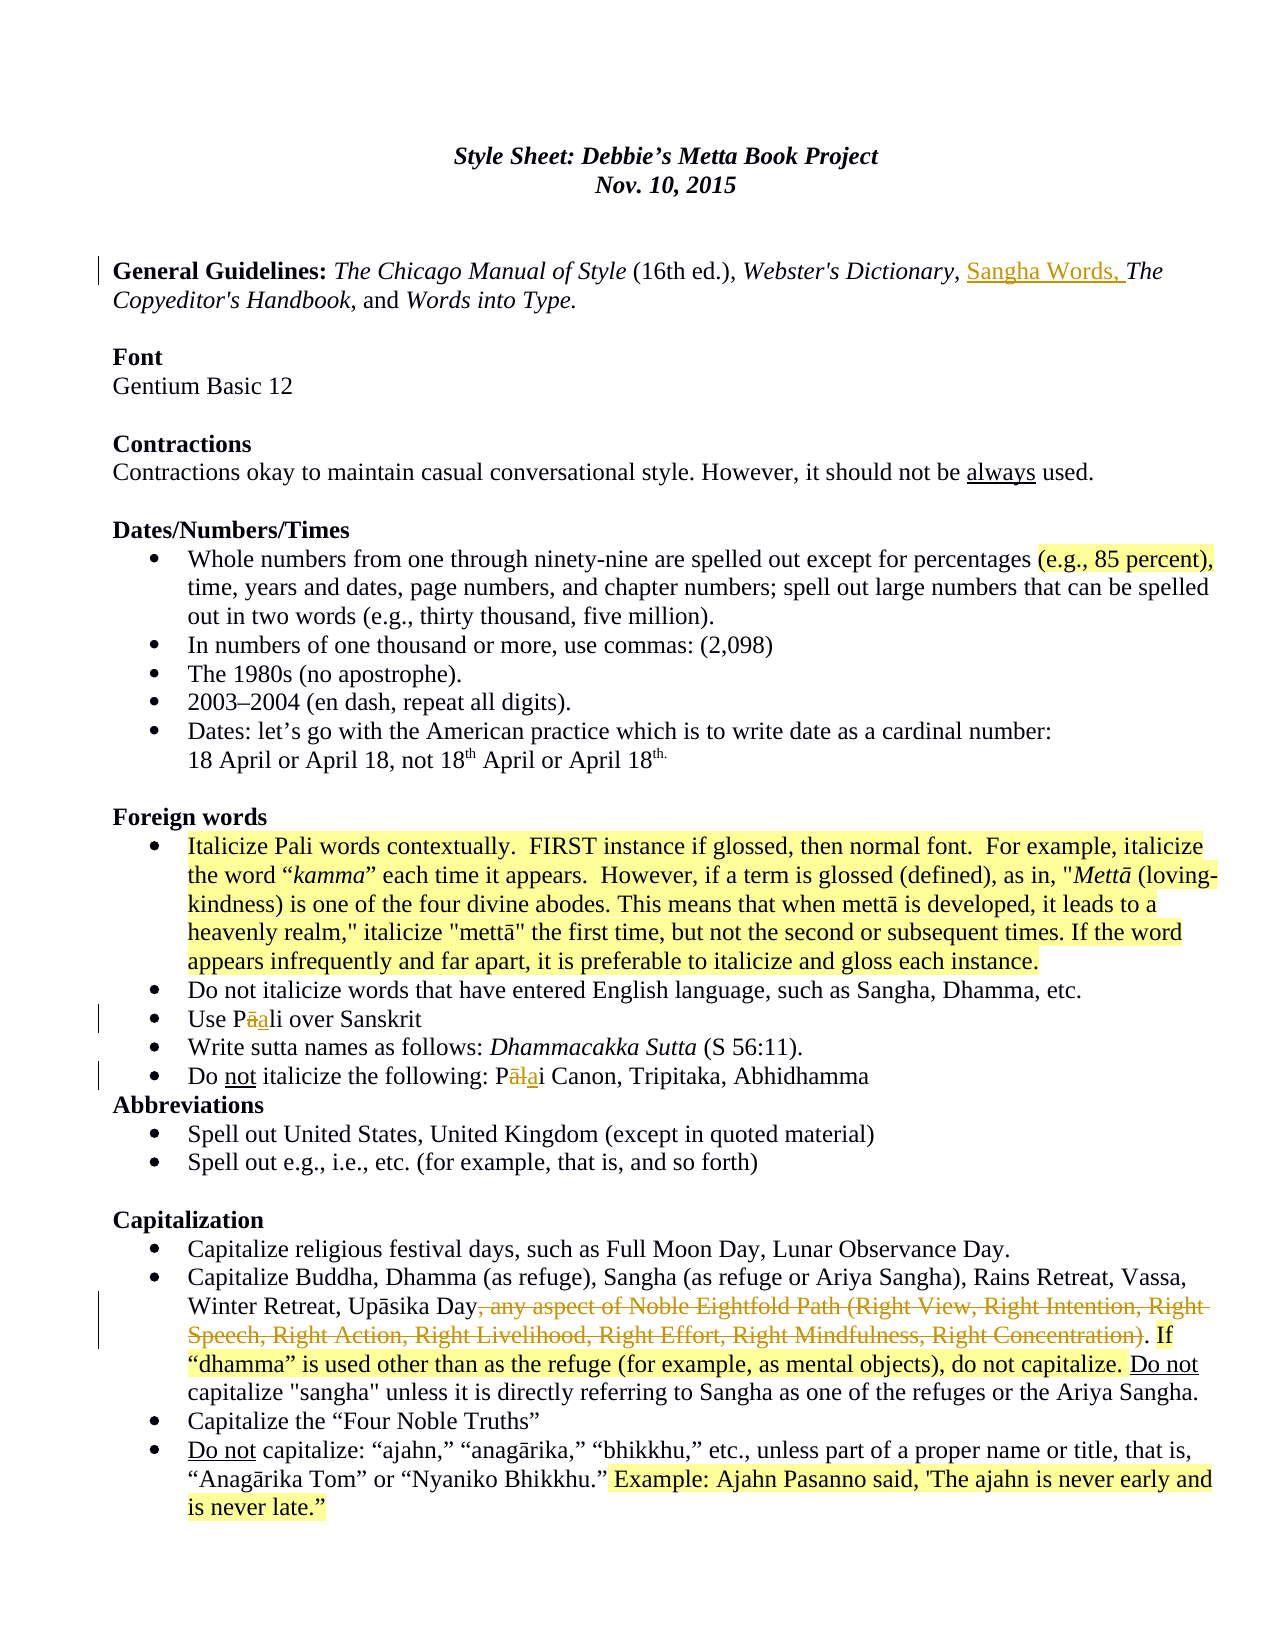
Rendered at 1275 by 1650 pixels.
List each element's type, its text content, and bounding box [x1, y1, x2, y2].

text Style Sheet: Debbie’s Metta Book Project [112, 141, 1219, 170]
list Use Pli over Sanskrit [150, 1004, 1219, 1032]
list Do not capitalize: “ajahn,” “anagārika,” “bhikkhu,” etc., unless part of a proper name or title, that is, “Anagārika Tom” or “Nyaniko Bhikkhu.” Example: Ajahn Pasanno said, 'The ajahn is never early and is never late.” [150, 1435, 1219, 1521]
list Whole numbers from one through ninety-nine are spelled out except for percentages (e.g., 85 percent), time, years and dates, page numbers, and chapter numbers; spell out large numbers that can be spelled out in two words (e.g., thirty thousand, five million). [150, 544, 1219, 630]
text General Guidelines: The Chicago Manual of Style (16th ed.), Webster's Dictionary, The Copyeditor's Handbook, and Words into Type. [112, 256, 1219, 314]
text Foreign words [112, 802, 1219, 831]
list In numbers of one thousand or more, use commas: (2,098) [150, 630, 1219, 659]
text 18 April or April 18, not 18th April or April 18th. [187, 745, 1219, 774]
list Capitalize religious festival days, such as Full Moon Day, Lunar Observance Day. [150, 1234, 1219, 1262]
list Write sutta names as follows: Dhammacakka Sutta (S 56:11). [150, 1032, 1219, 1061]
text Dates/Numbers/Times [112, 515, 1219, 544]
list The 1980s (no apostrophe). [150, 659, 1219, 687]
list Do not italicize the following: Pi Canon, Tripitaka, Abhidhamma [150, 1061, 1219, 1090]
text Contractions okay to maintain casual conversational style. However, it should not be always used. [112, 457, 1219, 486]
list Dates: let’s go with the American practice which is to write date as a cardinal number: [150, 716, 1219, 745]
list Spell out United States, United Kingdom (except in quoted material) [150, 1119, 1219, 1147]
list Capitalize the “Four Noble Truths” [150, 1406, 1219, 1435]
list Italicize Pali words contextually. FIRST instance if glossed, then normal font. For example, italicize the word “kamma” each time it appears. However, if a term is glossed (defined), as in, "Mettā (loving-kindness) is one of the four divine abodes. This means that when mettā is developed, it leads to a heavenly realm," italicize "mettā" the first time, but not the second or subsequent times. If the word appears infrequently and far apart, it is preferable to italicize and gloss each instance. [150, 831, 1219, 975]
text Contractions [112, 429, 1219, 457]
list Capitalize Buddha, Dhamma (as refuge), Sangha (as refuge or Ariya Sangha), Rains Retreat, Vassa, Winter Retreat, Upāsika Day. If “dhamma” is used other than as the refuge (for example, as mental objects), do not capitalize. Do not capitalize "sangha" unless it is directly referring to Sangha as one of the refuges or the Ariya Sangha. [150, 1262, 1219, 1406]
text Font [112, 342, 1219, 371]
list Do not italicize words that have entered English language, such as Sangha, Dhamma, etc. [150, 975, 1219, 1004]
text Abbreviations [112, 1090, 1219, 1119]
list 2003–2004 (en dash, repeat all digits). [150, 687, 1219, 716]
text Capitalization [112, 1205, 1219, 1234]
text Gentium Basic 12 [112, 371, 1219, 400]
text Nov. 10, 2015 [112, 170, 1219, 199]
list Spell out e.g., i.e., etc. (for example, that is, and so forth) [150, 1147, 1219, 1176]
